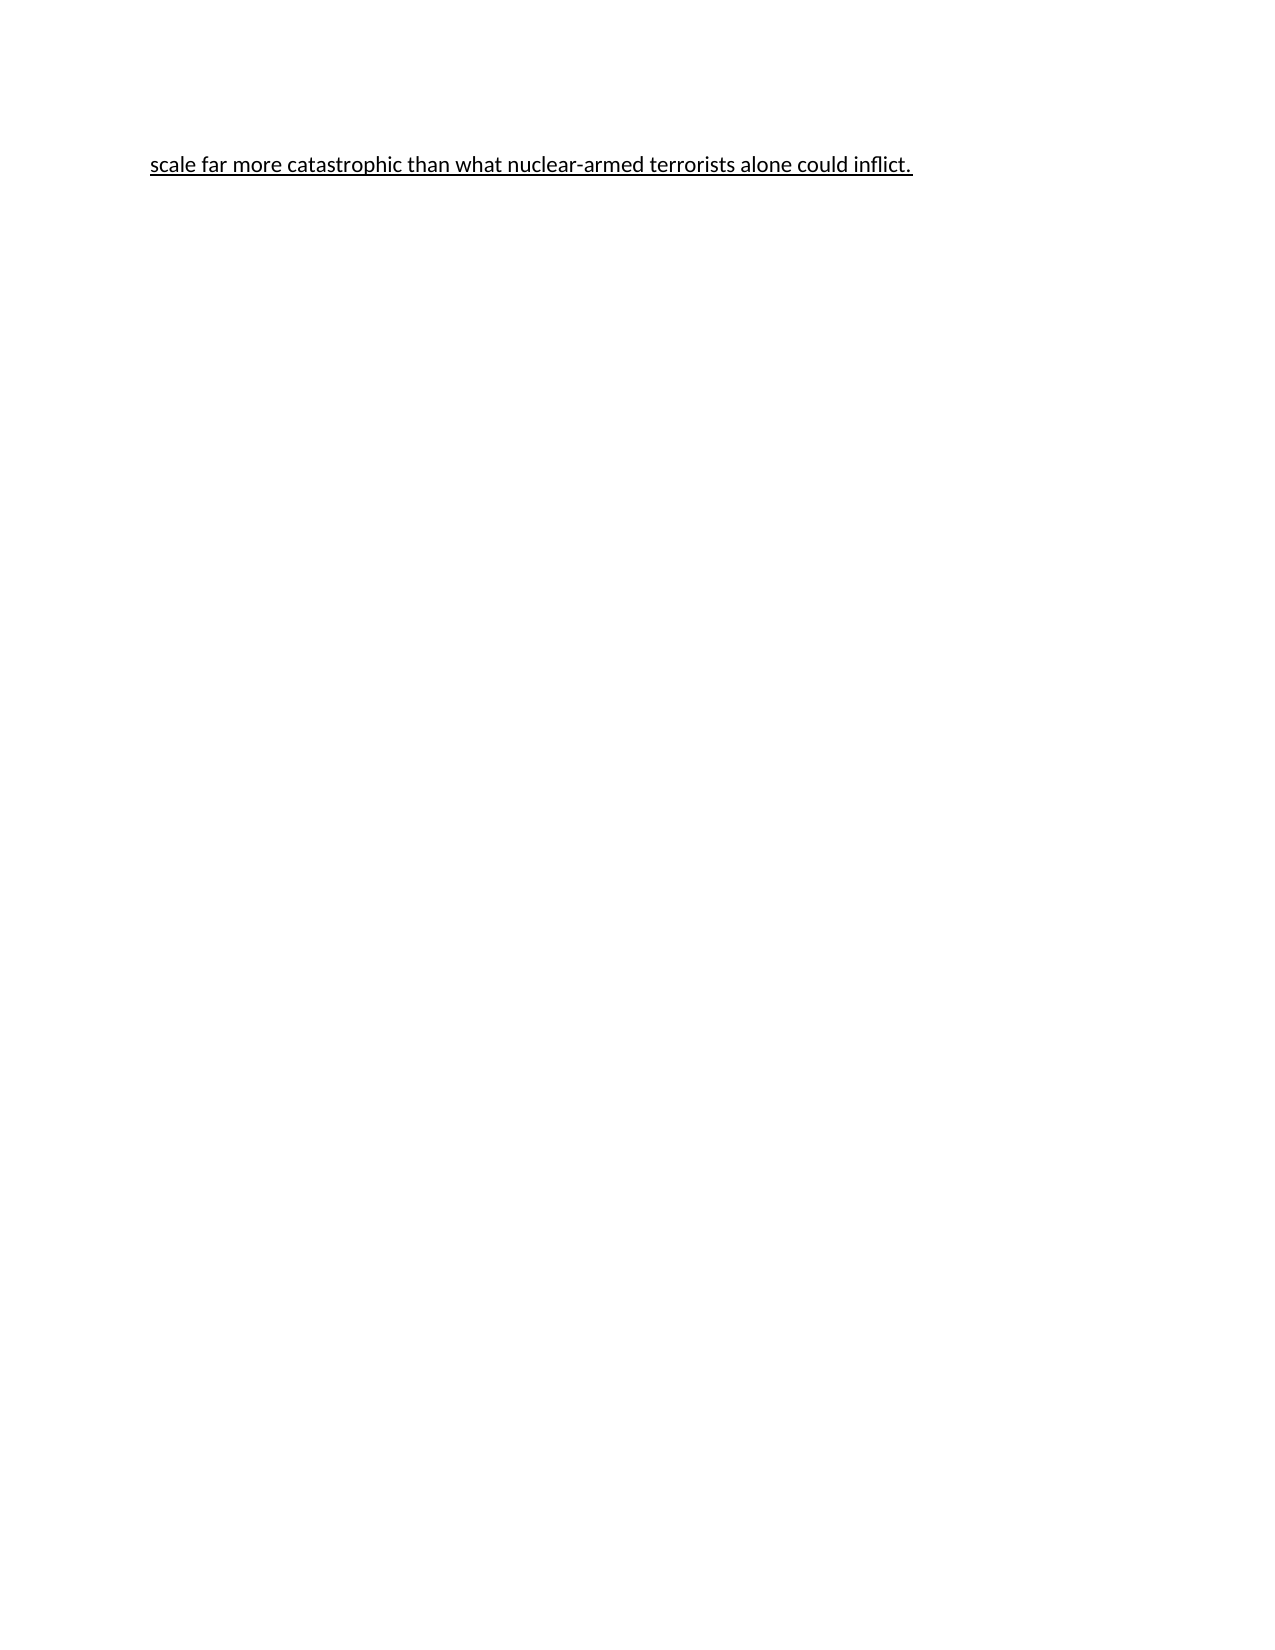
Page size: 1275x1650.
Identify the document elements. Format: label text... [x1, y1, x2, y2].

text scale far more catastrophic than what nuclear-armed terrorists alone could inflict. [150, 150, 1125, 178]
